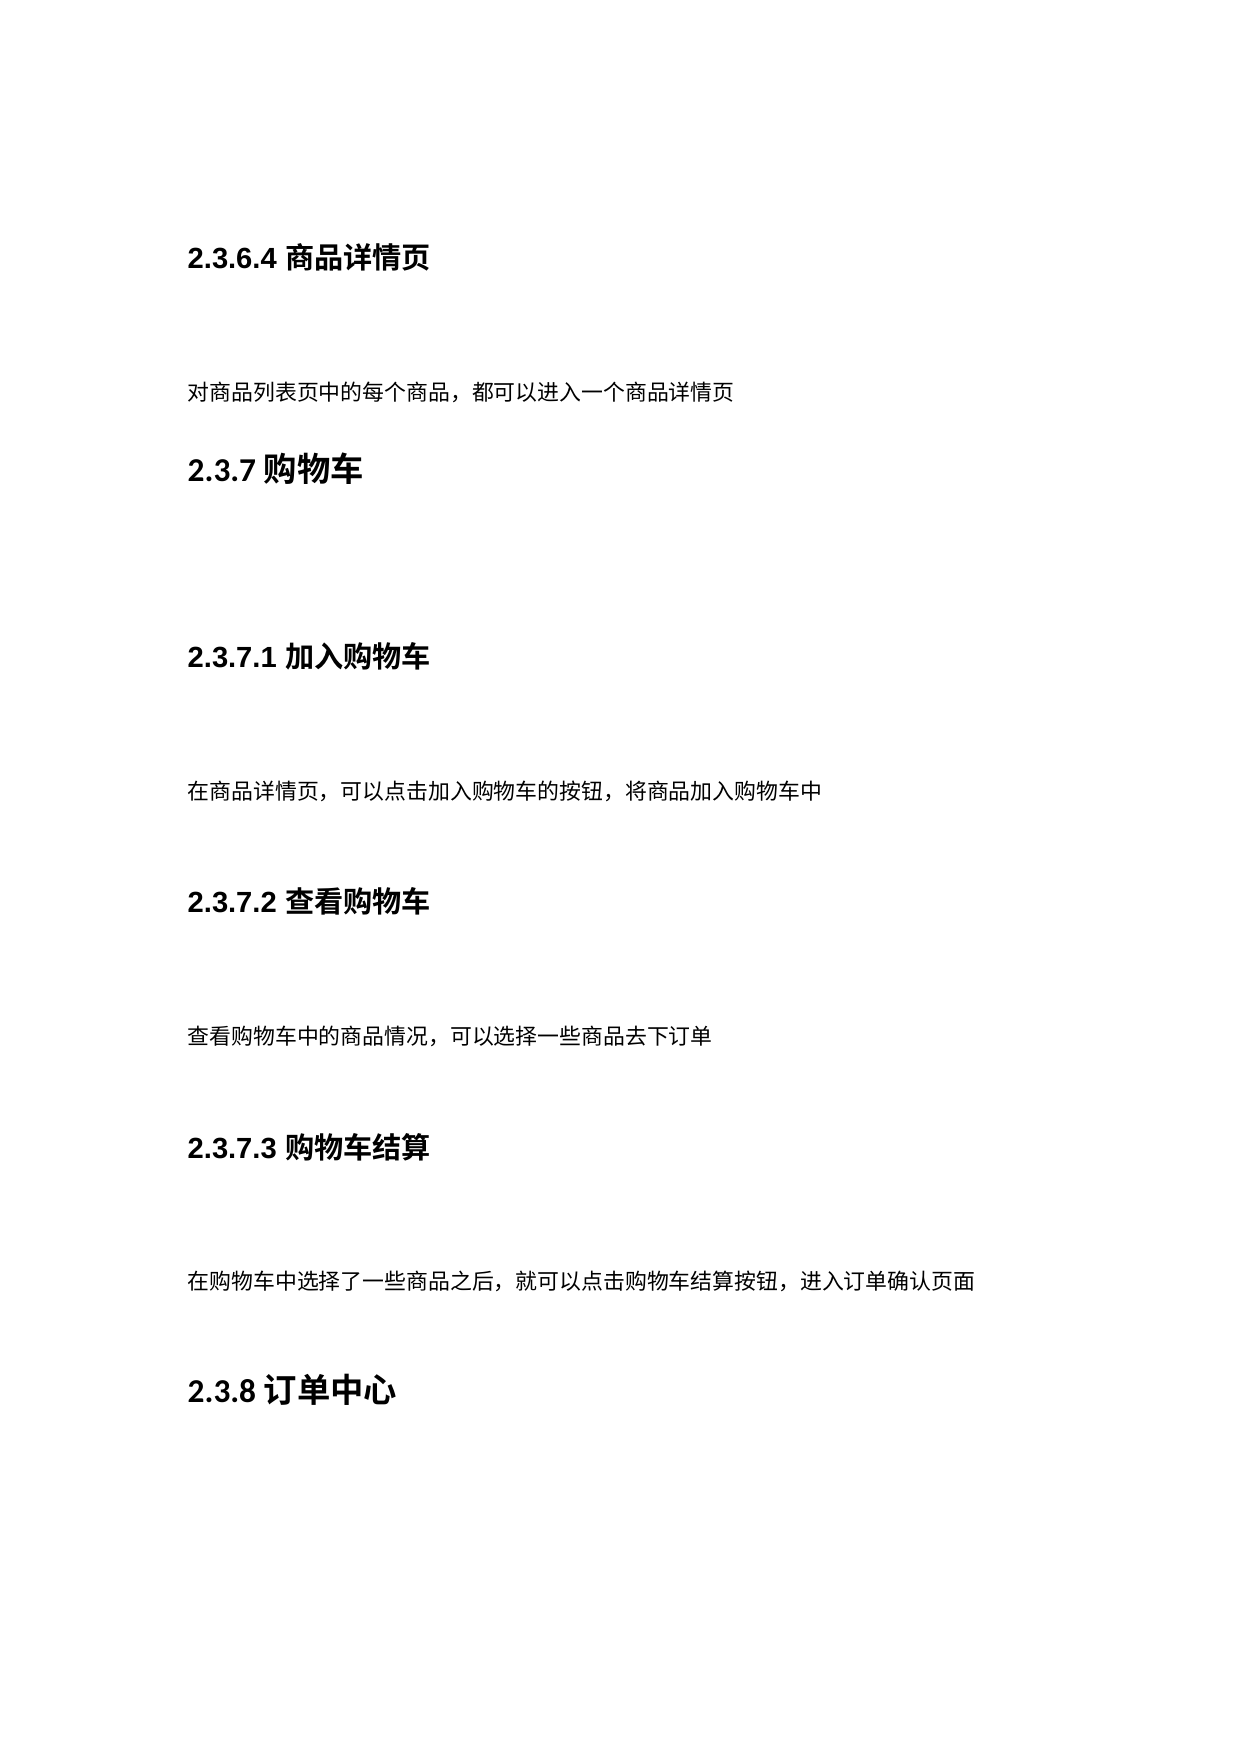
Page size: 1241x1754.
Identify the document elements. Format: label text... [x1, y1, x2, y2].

text 对商品列表页中的每个商品，都可以进入一个商品详情页 [187, 374, 1053, 407]
subtitle 2.3.8 订单中心 [187, 1356, 1053, 1421]
text 查看购物车中的商品情况，可以选择一些商品去下订单 [187, 1019, 1053, 1051]
subtitle 2.3.7.2 查看购物车 [187, 868, 1053, 933]
text 在商品详情页，可以点击加入购物车的按钮，将商品加入购物车中 [187, 773, 1053, 806]
subtitle 2.3.7.1 加入购物车 [187, 623, 1053, 688]
subtitle 2.3.7.3 购物车结算 [187, 1113, 1053, 1178]
text 在购物车中选择了一些商品之后，就可以点击购物车结算按钮，进入订单确认页面 [187, 1264, 1053, 1296]
subtitle 2.3.6.4 商品详情页 [187, 224, 1053, 289]
subtitle 2.3.7 购物车 [187, 434, 1053, 499]
